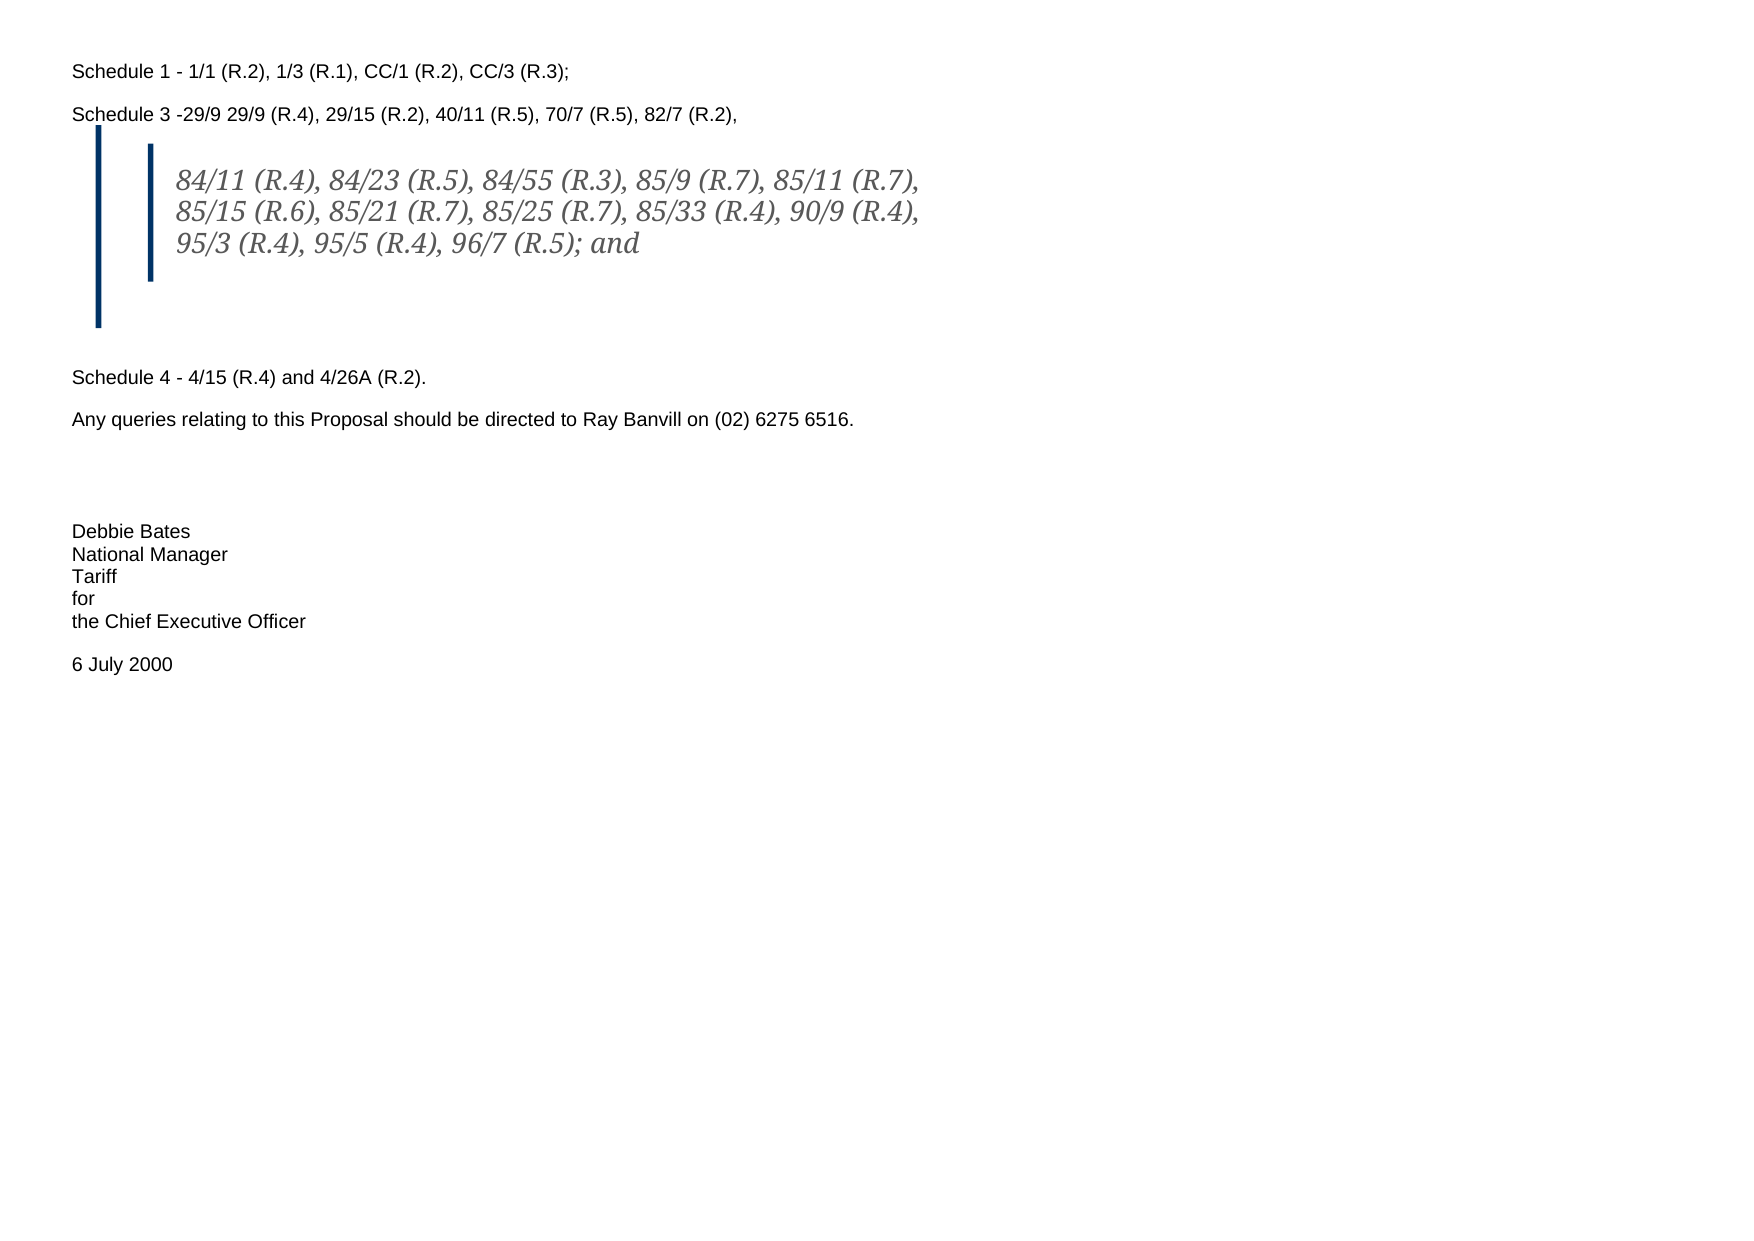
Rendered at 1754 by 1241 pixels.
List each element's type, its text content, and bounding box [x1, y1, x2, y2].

text Any queries relating to this Proposal should be directed to Ray Banvill on (02) 6275 6516. [72, 408, 1708, 431]
text Schedule 4 - 4/15 (R.4) and 4/26A (R.2). [72, 366, 1708, 389]
subtitle 95/3 (R.4), 95/5 (R.4), 96/7 (R.5); and [176, 228, 1708, 259]
text Debbie Bates National Manager Tariff [72, 521, 261, 588]
text Schedule 1 - 1/1 (R.2), 1/3 (R.1), CC/1 (R.2), CC/3 (R.3); [72, 60, 1708, 83]
text the Chief Executive Officer 6 July 2000 [72, 610, 315, 675]
text Schedule 3 -29/9 29/9 (R.4), 29/15 (R.2), 40/11 (R.5), 70/7 (R.5), 82/7 (R.2), [72, 102, 1708, 125]
subtitle 84/11 (R.4), 84/23 (R.5), 84/55 (R.3), 85/9 (R.7), 85/11 (R.7), [176, 166, 1708, 197]
text 85/15 (R.6), 85/21 (R.7), 85/25 (R.7), 85/33 (R.4), 90/9 (R.4), [176, 197, 1708, 228]
text for [72, 588, 1708, 610]
